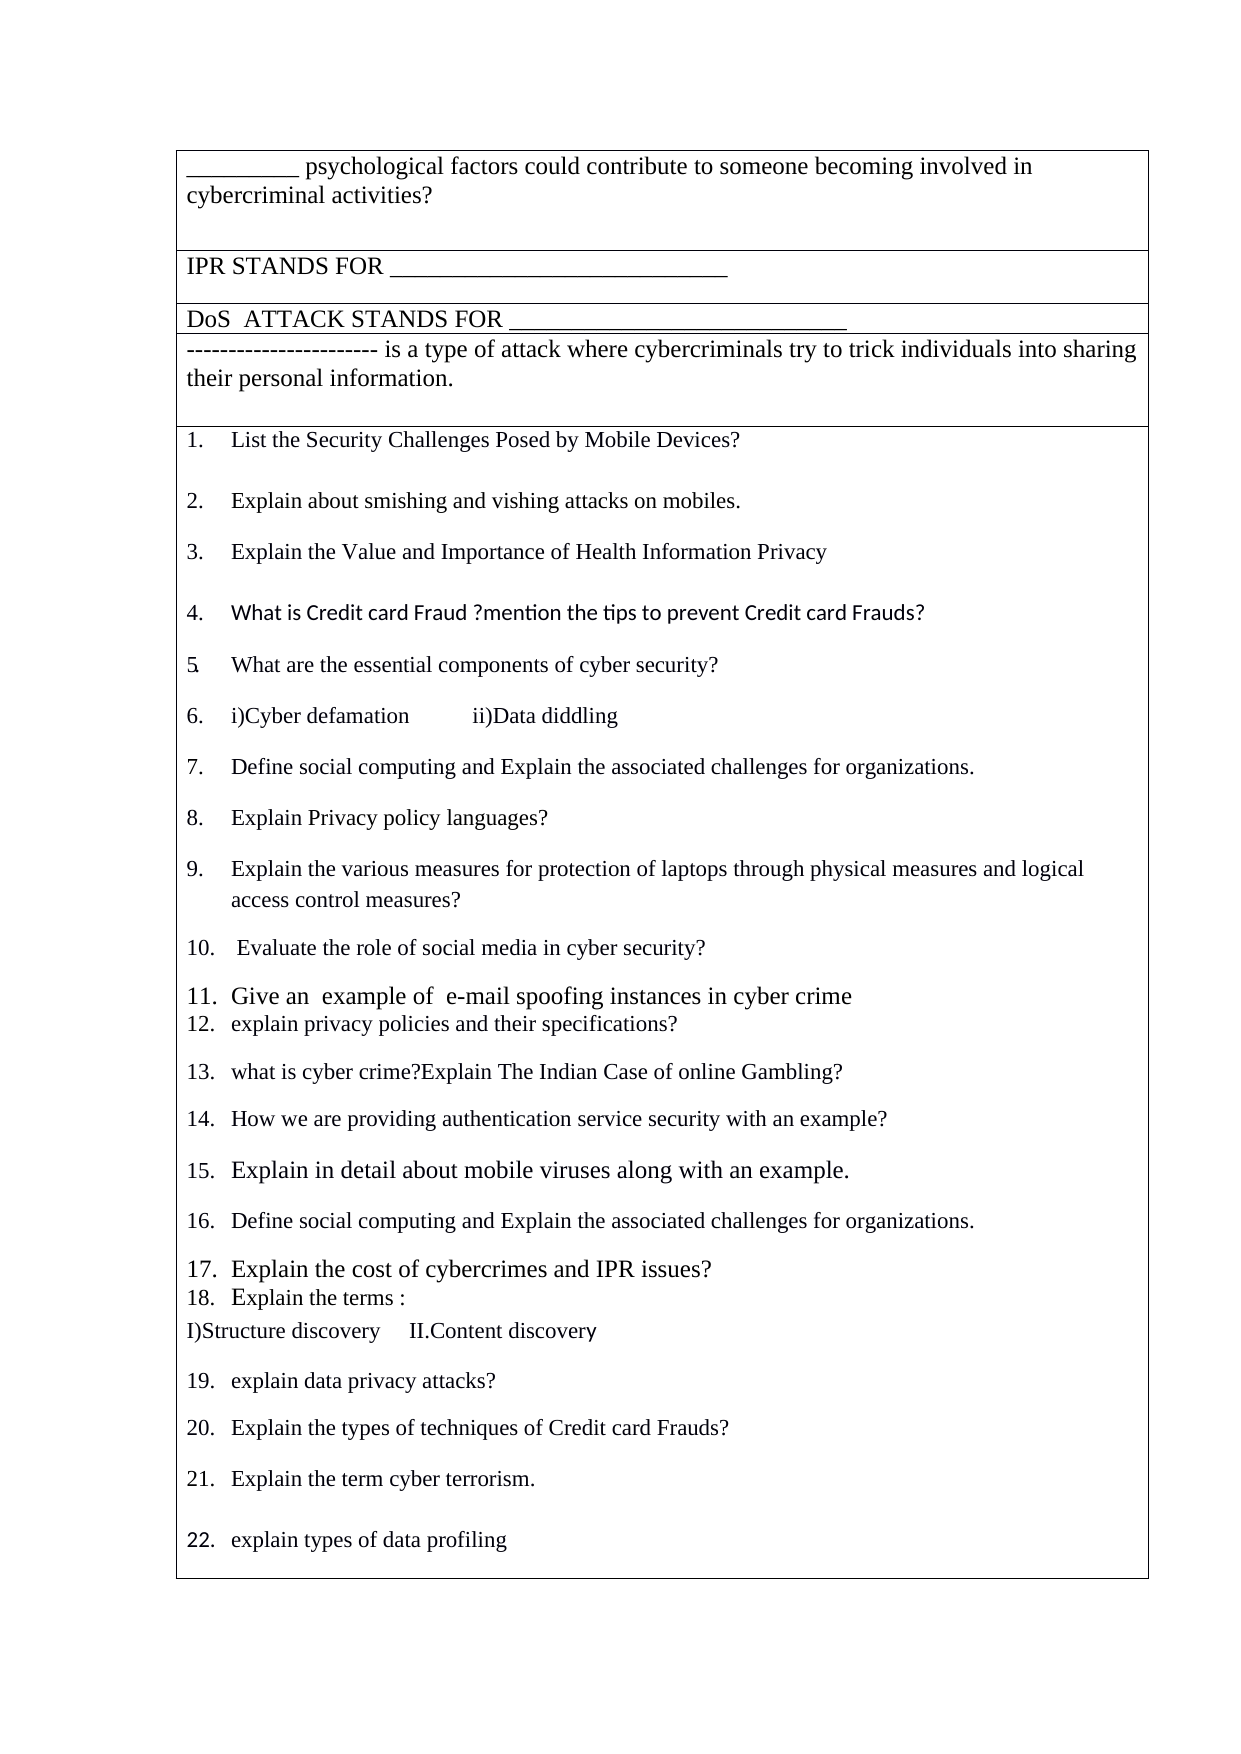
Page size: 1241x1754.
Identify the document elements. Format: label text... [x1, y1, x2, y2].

table_cell _________ psychological factors could contribute to someone becoming involved in cybercriminal activities? [177, 151, 1148, 250]
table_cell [177, 427, 1148, 1578]
table_cell IPR STANDS FOR ___________________________ [177, 251, 1148, 303]
table_cell ----------------------- is a type of attack where cybercriminals try to trick individuals into sharing their personal information. [177, 334, 1148, 426]
table_cell DoS ATTACK STANDS FOR ___________________________ [177, 304, 1148, 333]
